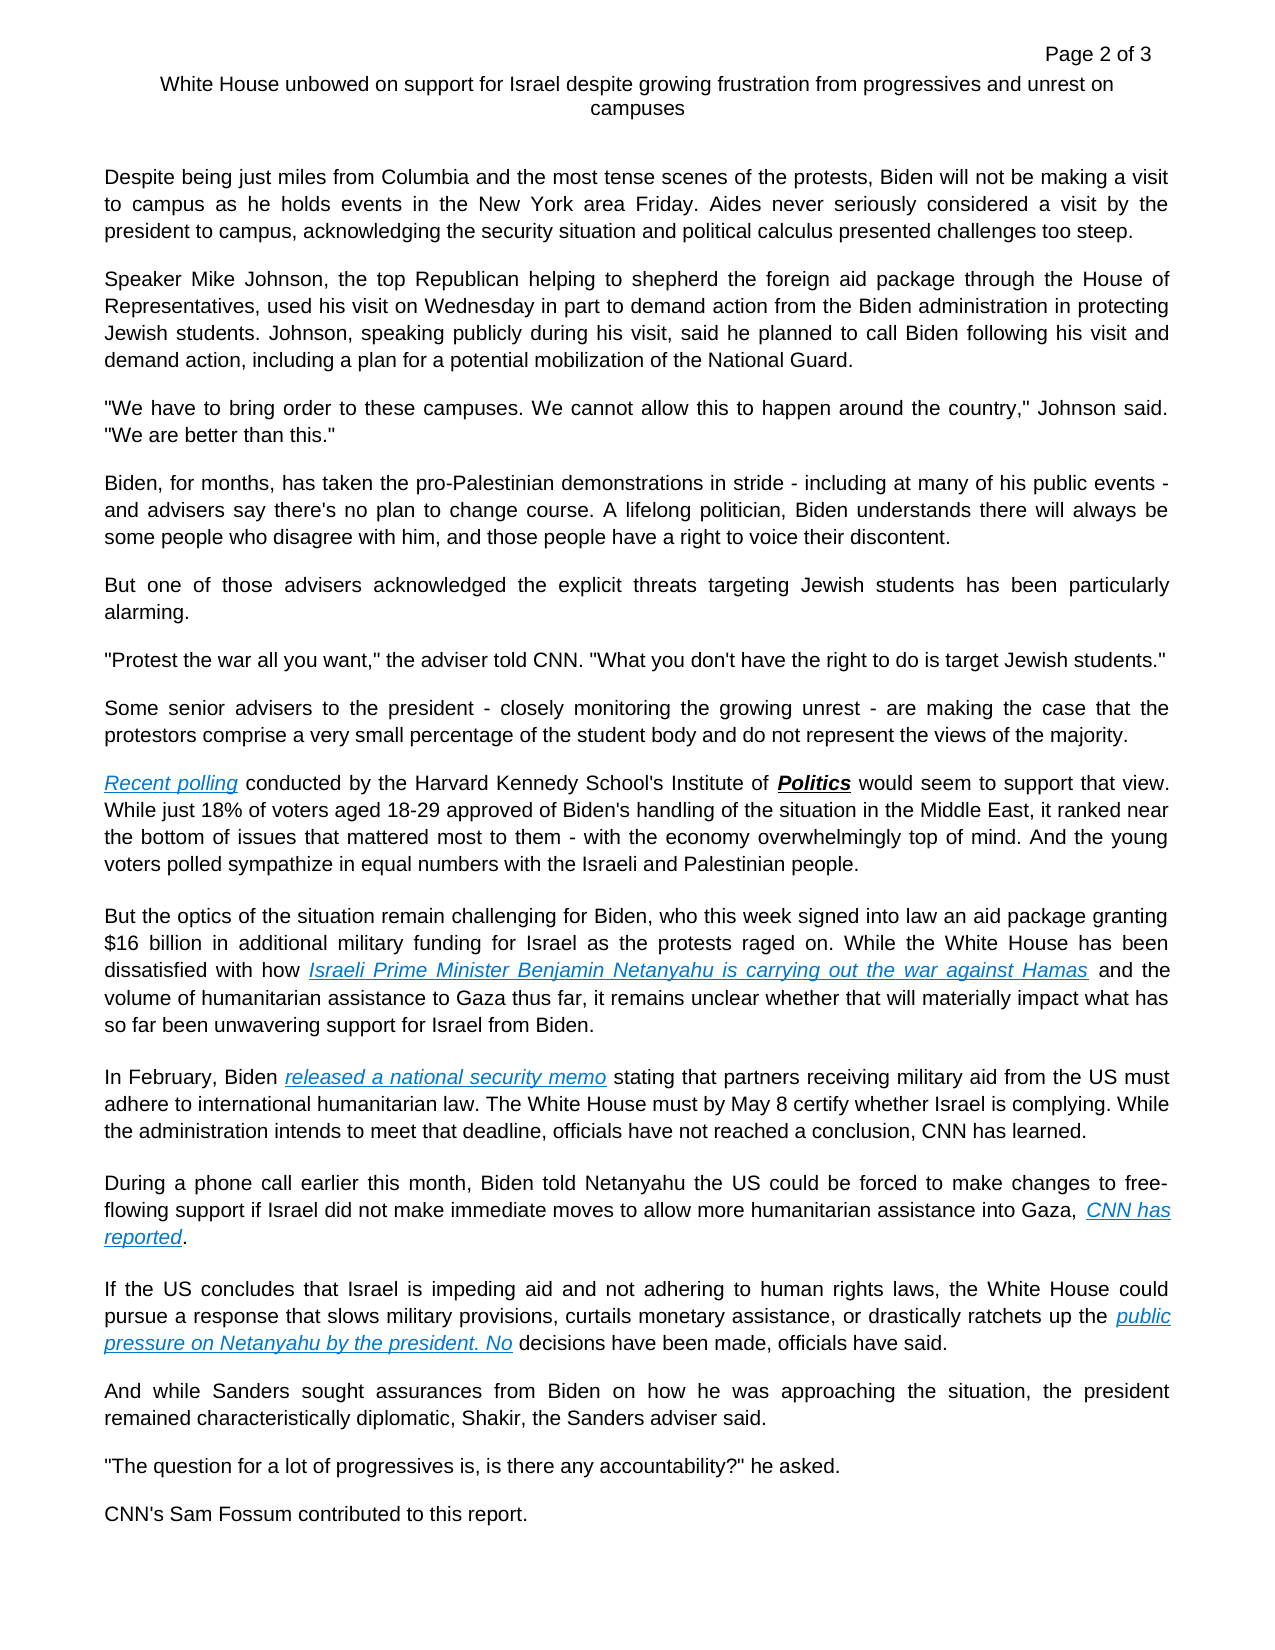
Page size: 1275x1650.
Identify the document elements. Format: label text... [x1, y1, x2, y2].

text Despite being just miles from Columbia and the most tense scenes of the protests, Biden will not be making a visit to campus as he holds events in the New York area Friday. Aides never seriously considered a visit by the president to campus, acknowledging the security situation and political calculus presented challenges too steep. [104, 161, 1171, 243]
text Speaker Mike Johnson, the top Republican helping to shepherd the foreign aid package through the House of Representatives, used his visit on Wednesday in part to demand action from the Biden administration in protecting Jewish students. Johnson, speaking publicly during his visit, said he planned to call Biden following his visit and demand action, including a plan for a potential mobilization of the National Guard. [104, 263, 1171, 372]
text If the US concludes that Israel is impeding aid and not adhering to human rights laws, the White House could pursue a response that slows military provisions, curtails monetary assistance, or drastically ratchets up the public pressure on Netanyahu by the president. No decisions have been made, officials have said. [104, 1274, 1171, 1355]
text And while Sanders sought assurances from Biden on how he was approaching the situation, the president remained characteristically diplomatic, Shakir, the Sanders adviser said. [104, 1376, 1171, 1430]
text "The question for a lot of progressives is, is there any accountability?" he asked. [104, 1451, 1171, 1478]
text But one of those advisers acknowledged the explicit threats targeting Jewish students has been particularly alarming. [104, 570, 1171, 624]
text "Protest the war all you want," the adviser told CNN. "What you don't have the right to do is target Jewish students." [104, 645, 1171, 672]
text Recent polling conducted by the Harvard Kennedy School's Institute of Politics would seem to support that view. While just 18% of voters aged 18-29 approved of Biden's handling of the situation in the Middle East, it ranked near the bottom of issues that mattered most to them - with the economy overwhelmingly top of mind. And the young voters polled sympathize in equal numbers with the Israeli and Palestinian people. [104, 768, 1171, 876]
text In February, Biden released a national security memo stating that partners receiving military aid from the US must adhere to international humanitarian law. The White House must by May 8 certify whether Israel is complying. While the administration intends to meet that deadline, officials have not reached a conclusion, CNN has learned. [104, 1061, 1171, 1143]
text "We have to bring order to these campuses. We cannot allow this to happen around the country," Johnson said. "We are better than this." [104, 393, 1171, 447]
text But the optics of the situation remain challenging for Biden, who this week signed into law an aid package granting $16 billion in additional military funding for Israel as the protests raged on. While the White House has been dissatisfied with how Israeli Prime Minister Benjamin Netanyahu is carrying out the war against Hamas and the volume of humanitarian assistance to Gaza thus far, it remains unclear whether that will materially impact what has so far been unwavering support for Israel from Biden. [104, 901, 1171, 1036]
text CNN's Sam Fossum contributed to this report. [104, 1499, 1171, 1526]
text During a phone call earlier this month, Biden told Netanyahu the US could be forced to make changes to free-flowing support if Israel did not make immediate moves to allow more humanitarian assistance into Gaza, CNN has reported. [104, 1168, 1171, 1249]
text Biden, for months, has taken the pro-Palestinian demonstrations in stride - including at many of his public events - and advisers say there's no plan to change course. A lifelong politician, Biden understands there will always be some people who disagree with him, and those people have a right to voice their discontent. [104, 468, 1171, 549]
text Some senior advisers to the president - closely monitoring the growing unrest - are making the case that the protestors comprise a very small percentage of the student body and do not represent the views of the majority. [104, 693, 1171, 747]
